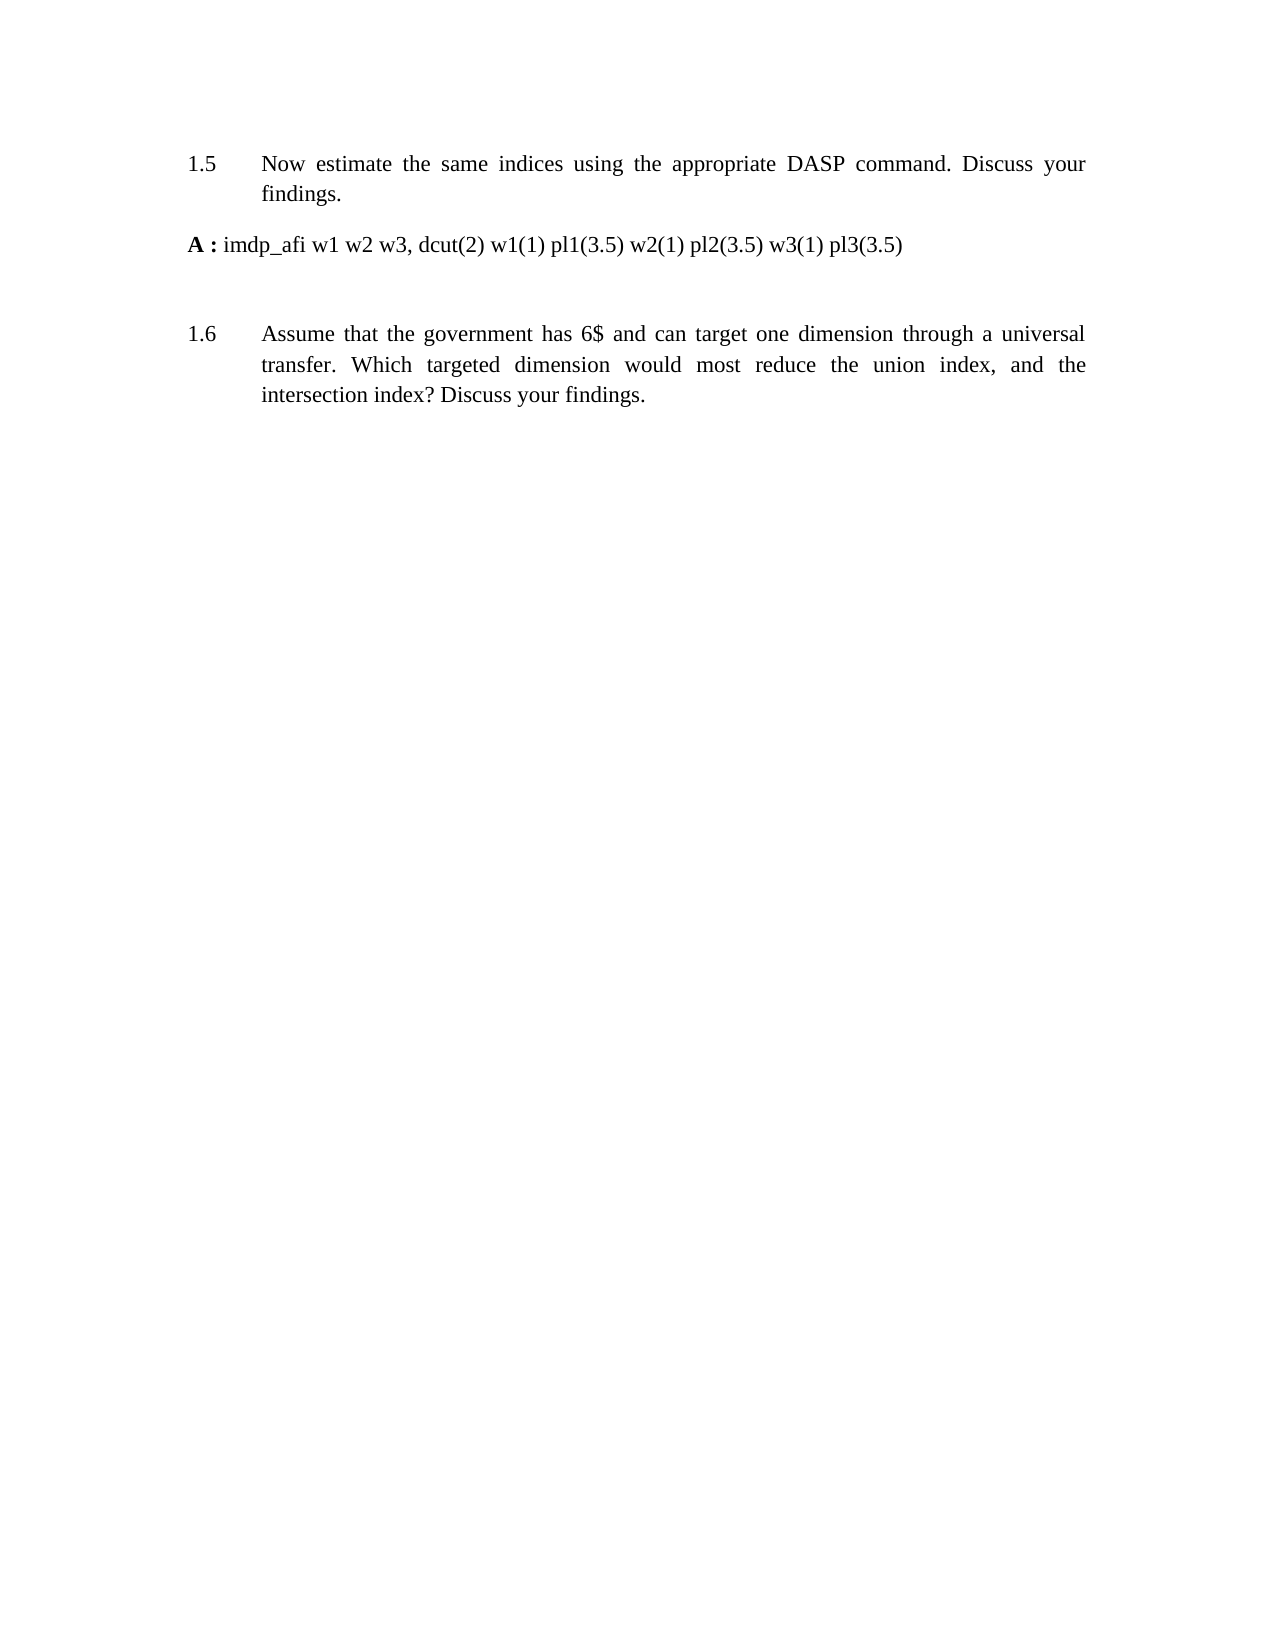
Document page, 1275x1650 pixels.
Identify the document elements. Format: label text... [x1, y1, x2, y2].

list Assume that the government has 6$ and can target one dimension through a universal transfer. Which targeted dimension would most reduce the union index, and the intersection index? Discuss your findings. [187, 320, 1087, 407]
list Now estimate the same indices using the appropriate DASP command. Discuss your findings. [187, 150, 1087, 207]
text A : imdp_afi w1 w2 w3, dcut(2) w1(1) pl1(3.5) w2(1) pl2(3.5) w3(1) pl3(3.5) [187, 231, 1087, 258]
